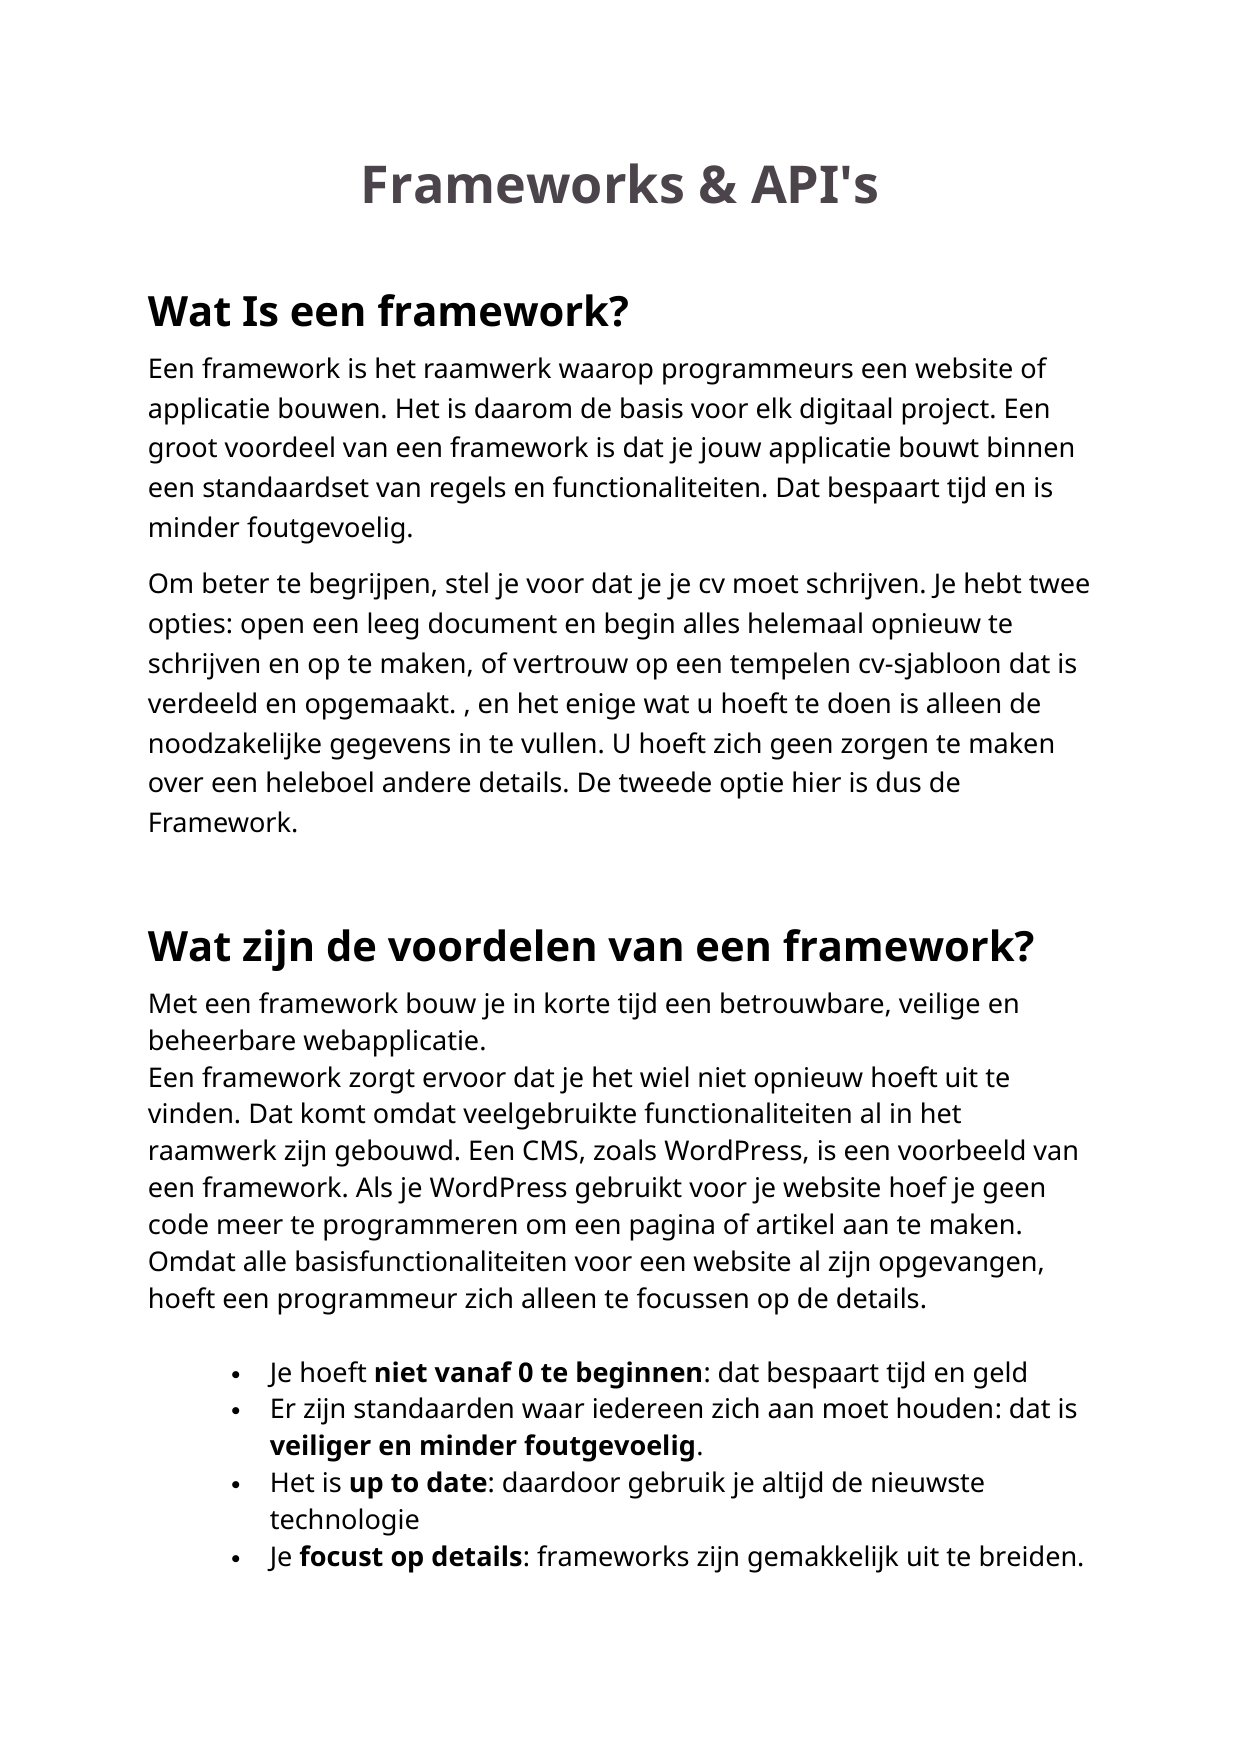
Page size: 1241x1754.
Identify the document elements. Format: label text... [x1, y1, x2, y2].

list Je focust op details: frameworks zijn gemakkelijk uit te breiden. [232, 1537, 1093, 1574]
text Wat zijn de voordelen van een framework? [148, 917, 1093, 973]
text Met een framework bouw je in korte tijd een betrouwbare, veilige en beheerbare webapplicatie. [148, 984, 1093, 1058]
list Er zijn standaarden waar iedereen zich aan moet houden: dat is veiliger en minder foutgevoelig. [232, 1390, 1093, 1464]
text Frameworks & API's [148, 148, 1093, 218]
text Om beter te begrijpen, stel je voor dat je je cv moet schrijven. Je hebt twee opties: open een leeg document en begin alles helemaal opnieuw te schrijven en op te maken, of vertrouw op een tempelen cv-sjabloon dat is verdeeld en opgemaakt. , en het enige wat u hoeft te doen is alleen de noodzakelijke gegevens in te vullen. U hoeft zich geen zorgen te maken over een heleboel andere details. De tweede optie hier is dus de Framework. [148, 565, 1093, 841]
list Je hoeft niet vanaf 0 te beginnen: dat bespaart tijd en geld [232, 1353, 1093, 1390]
text Wat Is een framework? [148, 225, 1093, 338]
list Het is up to date: daardoor gebruik je altijd de nieuwste technologie [232, 1464, 1093, 1537]
text Een framework is het raamwerk waarop programmeurs een website of applicatie bouwen. Het is daarom de basis voor elk digitaal project. Een groot voordeel van een framework is dat je jouw applicatie bouwt binnen een standaardset van regels en functionaliteiten. Dat bespaart tijd en is minder foutgevoelig. [148, 349, 1093, 545]
text Een framework zorgt ervoor dat je het wiel niet opnieuw hoeft uit te vinden. Dat komt omdat veelgebruikte functionaliteiten al in het raamwerk zijn gebouwd. Een CMS, zoals WordPress, is een voorbeeld van een framework. Als je WordPress gebruikt voor je website hoef je geen code meer te programmeren om een pagina of artikel aan te maken. Omdat alle basisfunctionaliteiten voor een website al zijn opgevangen, hoeft een programmeur zich alleen te focussen op de details. [148, 1058, 1093, 1316]
